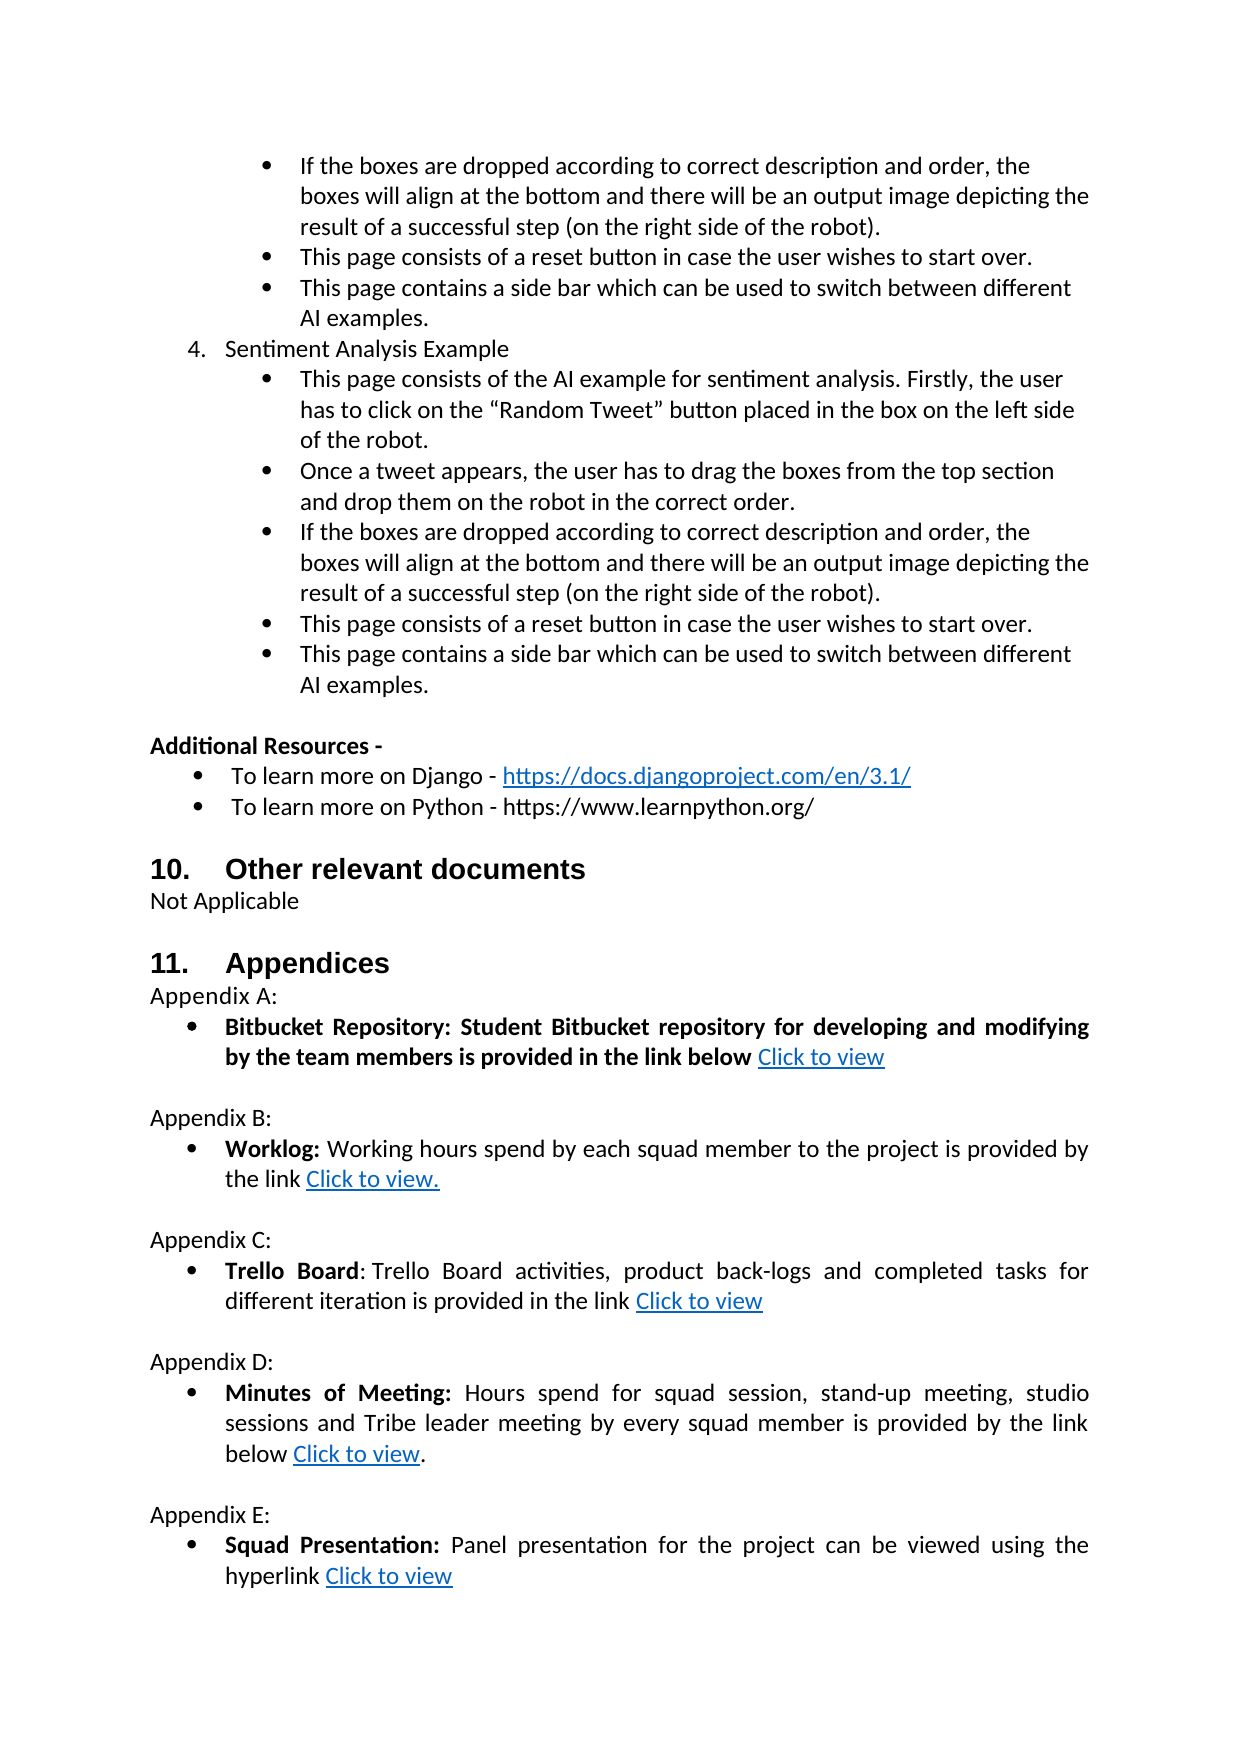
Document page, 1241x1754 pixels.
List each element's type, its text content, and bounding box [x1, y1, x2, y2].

list If the boxes are dropped according to correct description and order, the boxes will align at the bottom and there will be an output image depicting the result of a successful step (on the right side of the robot). [262, 150, 1090, 242]
subtitle Appendices [150, 947, 1090, 980]
list To learn more on Python - https://www.learnpython.org/ [194, 791, 1090, 821]
list This page contains a side bar which can be used to switch between different AI examples. [262, 638, 1090, 699]
list This page consists of a reset button in case the user wishes to start over. [262, 608, 1090, 638]
list Minutes of Meeting: Hours spend for squad session, stand-up meeting, studio sessions and Tribe leader meeting by every squad member is provided by the link below Click to view. [187, 1377, 1090, 1468]
list Sentiment Analysis Example [187, 333, 1090, 364]
list Squad Presentation: Panel presentation for the project can be viewed using the hyperlink Click to view [187, 1529, 1090, 1591]
text Appendix D: [150, 1346, 1090, 1377]
list Worklog: Working hours spend by each squad member to the project is provided by the link Click to view. [187, 1133, 1090, 1194]
text Additional Resources - [150, 730, 1090, 760]
text Appendix B: [150, 1102, 1090, 1133]
subtitle Other relevant documents [150, 852, 1090, 886]
text Not Applicable [150, 886, 1090, 916]
list To learn more on Django - https://docs.djangoproject.com/en/3.1/ [194, 760, 1090, 791]
list This page consists of the AI example for sentiment analysis. Firstly, the user has to click on the “Random Tweet” button placed in the box on the left side of the robot. [262, 364, 1090, 455]
list Trello Board: Trello Board activities, product back-logs and completed tasks for different iteration is provided in the link Click to view​ [187, 1255, 1090, 1316]
subtitle Bitbucket Repository: Student Bitbucket repository for developing and modifying by the team members is provided in the link below Click to view [187, 1011, 1090, 1072]
list This page consists of a reset button in case the user wishes to start over. [262, 242, 1090, 272]
text Appendix C: [150, 1224, 1090, 1255]
text Appendix A: [150, 980, 1090, 1011]
text Appendix E: [150, 1499, 1090, 1529]
list This page contains a side bar which can be used to switch between different AI examples. [262, 272, 1090, 333]
list Once a tweet appears, the user has to drag the boxes from the top section and drop them on the robot in the correct order. [262, 455, 1090, 516]
list If the boxes are dropped according to correct description and order, the boxes will align at the bottom and there will be an output image depicting the result of a successful step (on the right side of the robot). [262, 516, 1090, 608]
